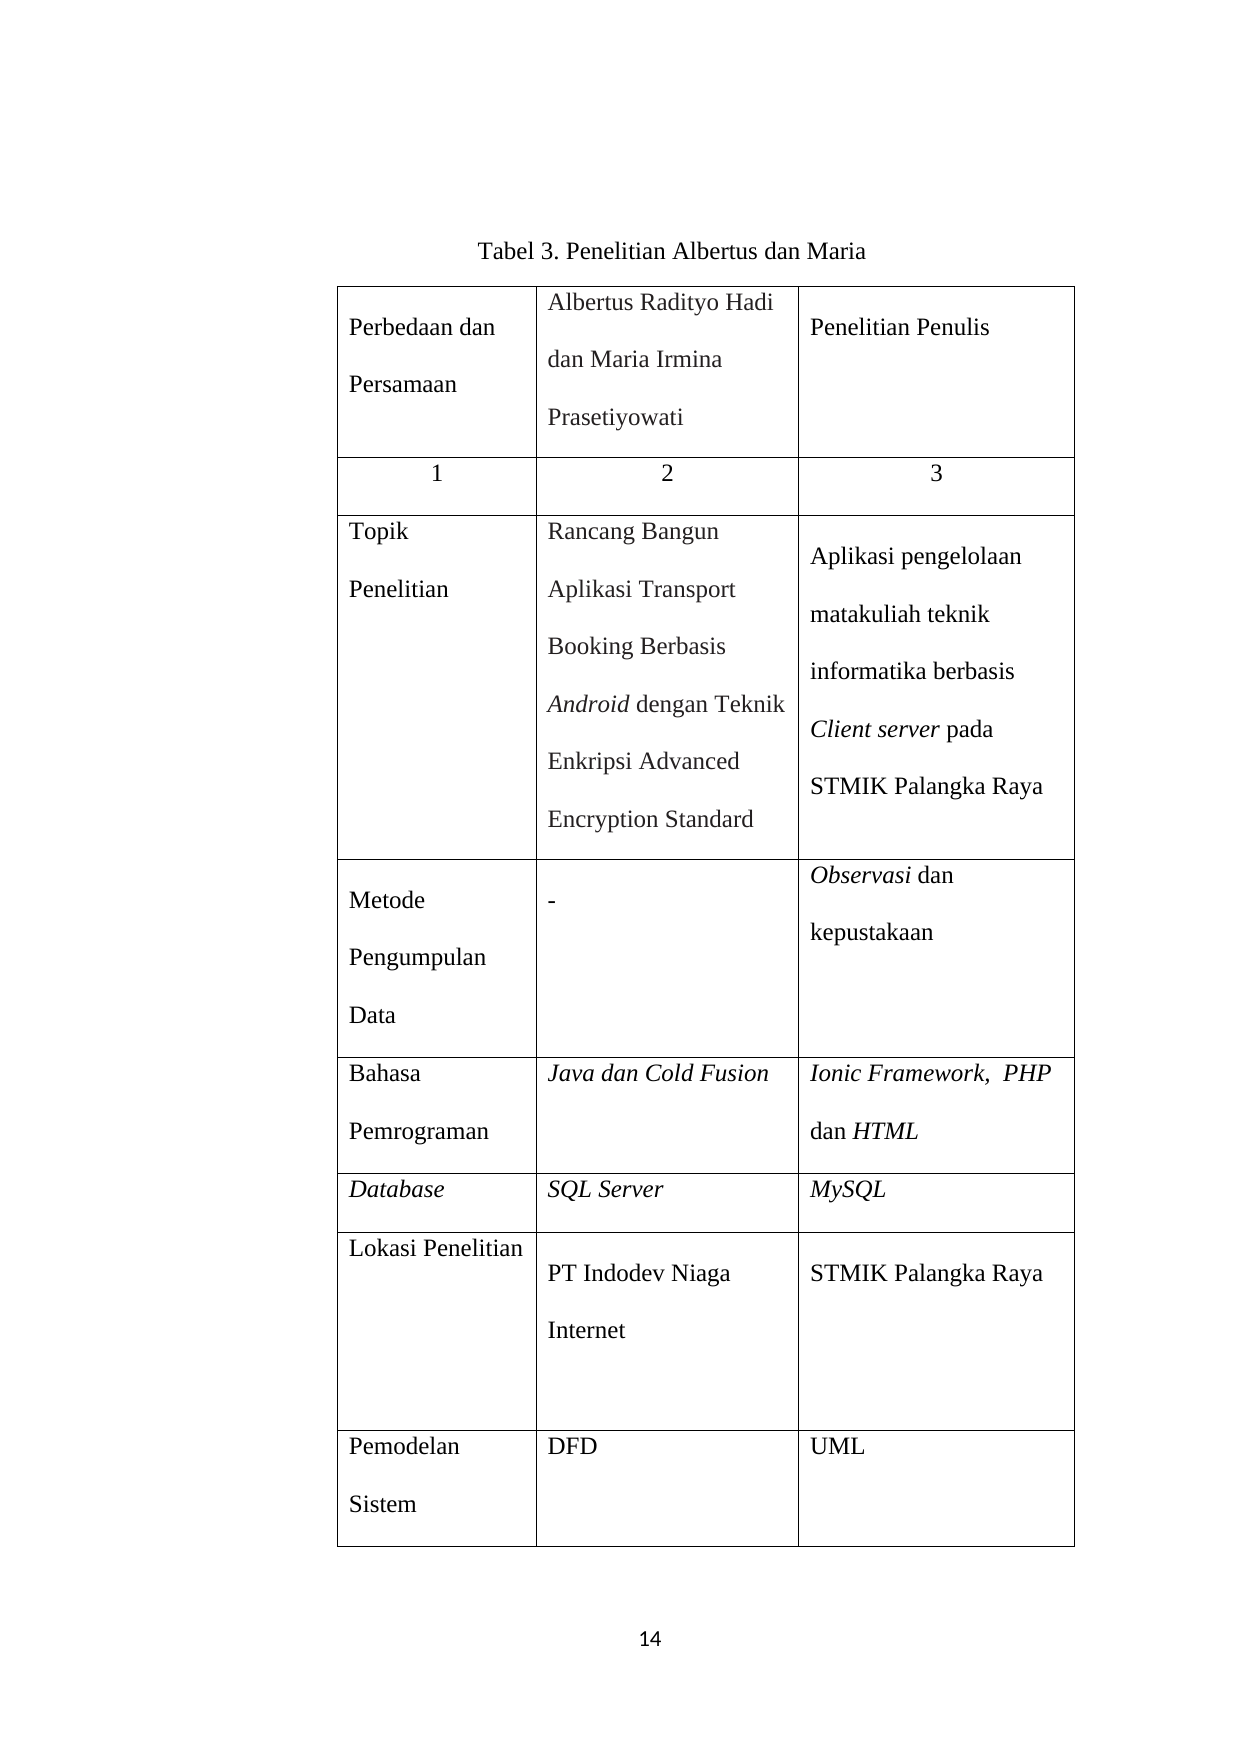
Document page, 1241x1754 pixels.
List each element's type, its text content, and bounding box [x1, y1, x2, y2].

table_cell 2 [537, 458, 798, 515]
table_cell Aplikasi pengelolaan matakuliah teknik informatika berbasis Client server pada STMIK Palangka Raya [799, 516, 1074, 859]
table_header Albertus Radityo Hadi dan Maria Irmina Prasetiyowati [537, 287, 798, 457]
table_cell Bahasa Pemrograman [338, 1058, 536, 1173]
table_cell MySQL [799, 1174, 1074, 1232]
table_cell PT Indodev Niaga Internet [537, 1233, 798, 1430]
table_cell Metode Pengumpulan Data [338, 860, 536, 1057]
table_cell 1 [338, 458, 536, 515]
table_cell UML [799, 1431, 1074, 1546]
table_cell Database [338, 1174, 536, 1232]
table_cell SQL Server [537, 1174, 798, 1232]
table_cell Observasi dan kepustakaan [799, 860, 1074, 1057]
table_header Penelitian Penulis [799, 287, 1074, 457]
table_cell Rancang Bangun Aplikasi Transport Booking Berbasis Android dengan Teknik Enkripsi Advanced Encryption Standard [537, 516, 798, 859]
table_header Perbedaan dan Persamaan [338, 287, 536, 457]
table_cell STMIK Palangka Raya [799, 1233, 1074, 1430]
table_cell Ionic Framework, PHP dan HTML [799, 1058, 1074, 1173]
table_cell Pemodelan Sistem [338, 1431, 536, 1546]
table_cell Topik Penelitian [338, 516, 536, 859]
table_cell - [537, 860, 798, 1057]
table_cell 3 [799, 458, 1074, 515]
table_cell DFD [537, 1431, 798, 1546]
text Tabel 3. Penelitian Albertus dan Maria [281, 236, 1063, 265]
table_cell Java dan Cold Fusion [537, 1058, 798, 1173]
table_cell Lokasi Penelitian [338, 1233, 536, 1430]
